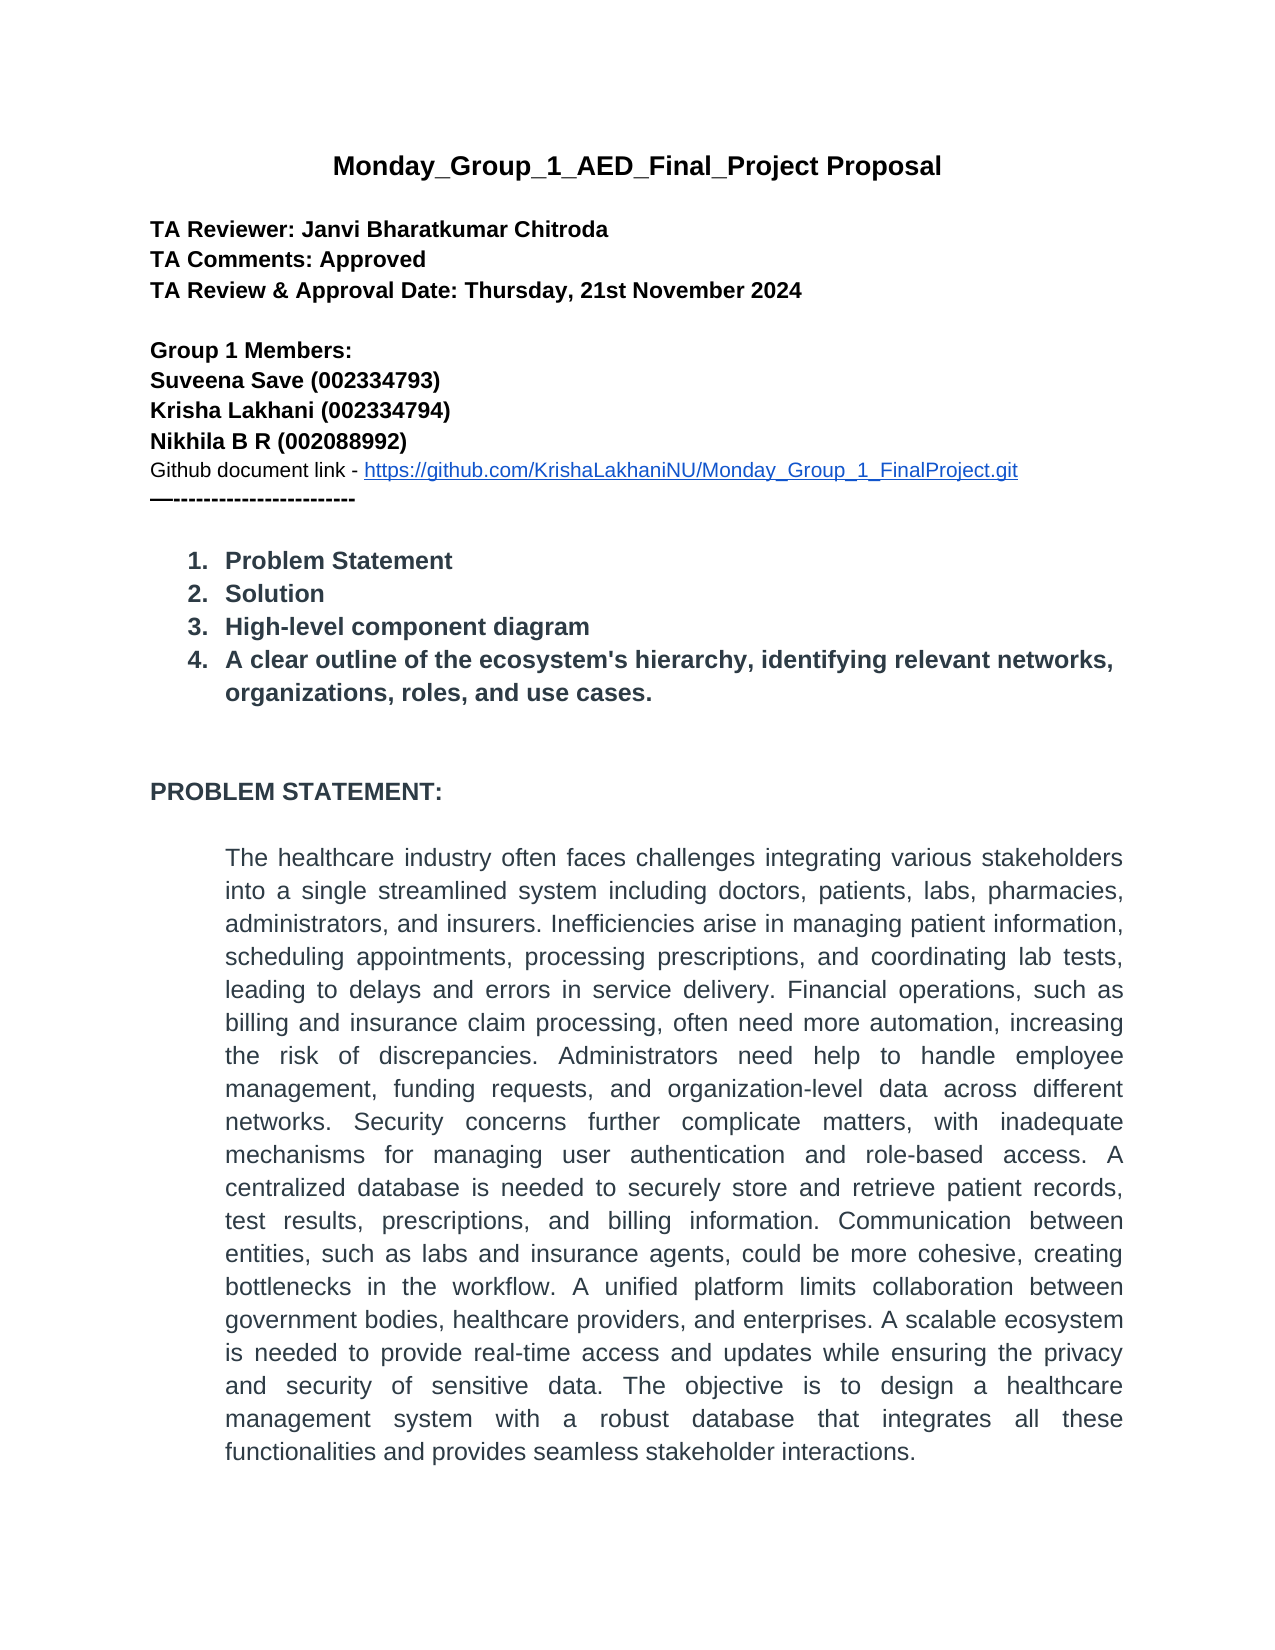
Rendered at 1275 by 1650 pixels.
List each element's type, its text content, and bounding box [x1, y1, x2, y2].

text Github document link - https://github.com/KrishaLakhaniNU/Monday_Group_1_FinalProject.git [150, 458, 1125, 482]
text Group 1 Members: [150, 337, 1125, 363]
text Suveena Save (002334793) [150, 367, 1125, 393]
text TA Comments: Approved [150, 246, 1125, 273]
list Problem Statement [187, 546, 1125, 574]
text PROBLEM STATEMENT: [150, 777, 1125, 806]
text —------------------------ [150, 485, 1125, 512]
text TA Reviewer: Janvi Bharatkumar Chitroda [150, 216, 1125, 242]
list Solution [187, 579, 1125, 607]
text TA Review & Approval Date: Thursday, 21st November 2024 [150, 277, 1125, 303]
text Krisha Lakhani (002334794) [150, 397, 1125, 424]
text The healthcare industry often faces challenges integrating various stakeholders into a single streamlined system including doctors, patients, labs, pharmacies, administrators, and insurers. Inefficiencies arise in managing patient information, scheduling appointments, processing prescriptions, and coordinating lab tests, leading to delays and errors in service delivery. Financial operations, such as billing and insurance claim processing, often need more automation, increasing the risk of discrepancies. Administrators need help to handle employee management, funding requests, and organization-level data across different networks. Security concerns further complicate matters, with inadequate mechanisms for managing user authentication and role-based access. A centralized database is needed to securely store and retrieve patient records, test results, prescriptions, and billing information. Communication between entities, such as labs and insurance agents, could be more cohesive, creating bottlenecks in the workflow. A unified platform limits collaboration between government bodies, healthcare providers, and enterprises. A scalable ecosystem is needed to provide real-time access and updates while ensuring the privacy and security of sensitive data. The objective is to design a healthcare management system with a robust database that integrates all these functionalities and provides seamless stakeholder interactions. [225, 843, 1125, 1466]
list High-level component diagram [187, 612, 1125, 641]
text Monday_Group_1_AED_Final_Project Proposal [150, 150, 1125, 181]
list A clear outline of the ecosystem's hierarchy, identifying relevant networks, organizations, roles, and use cases. [187, 645, 1125, 707]
text Nikhila B R (002088992) [150, 428, 1125, 454]
